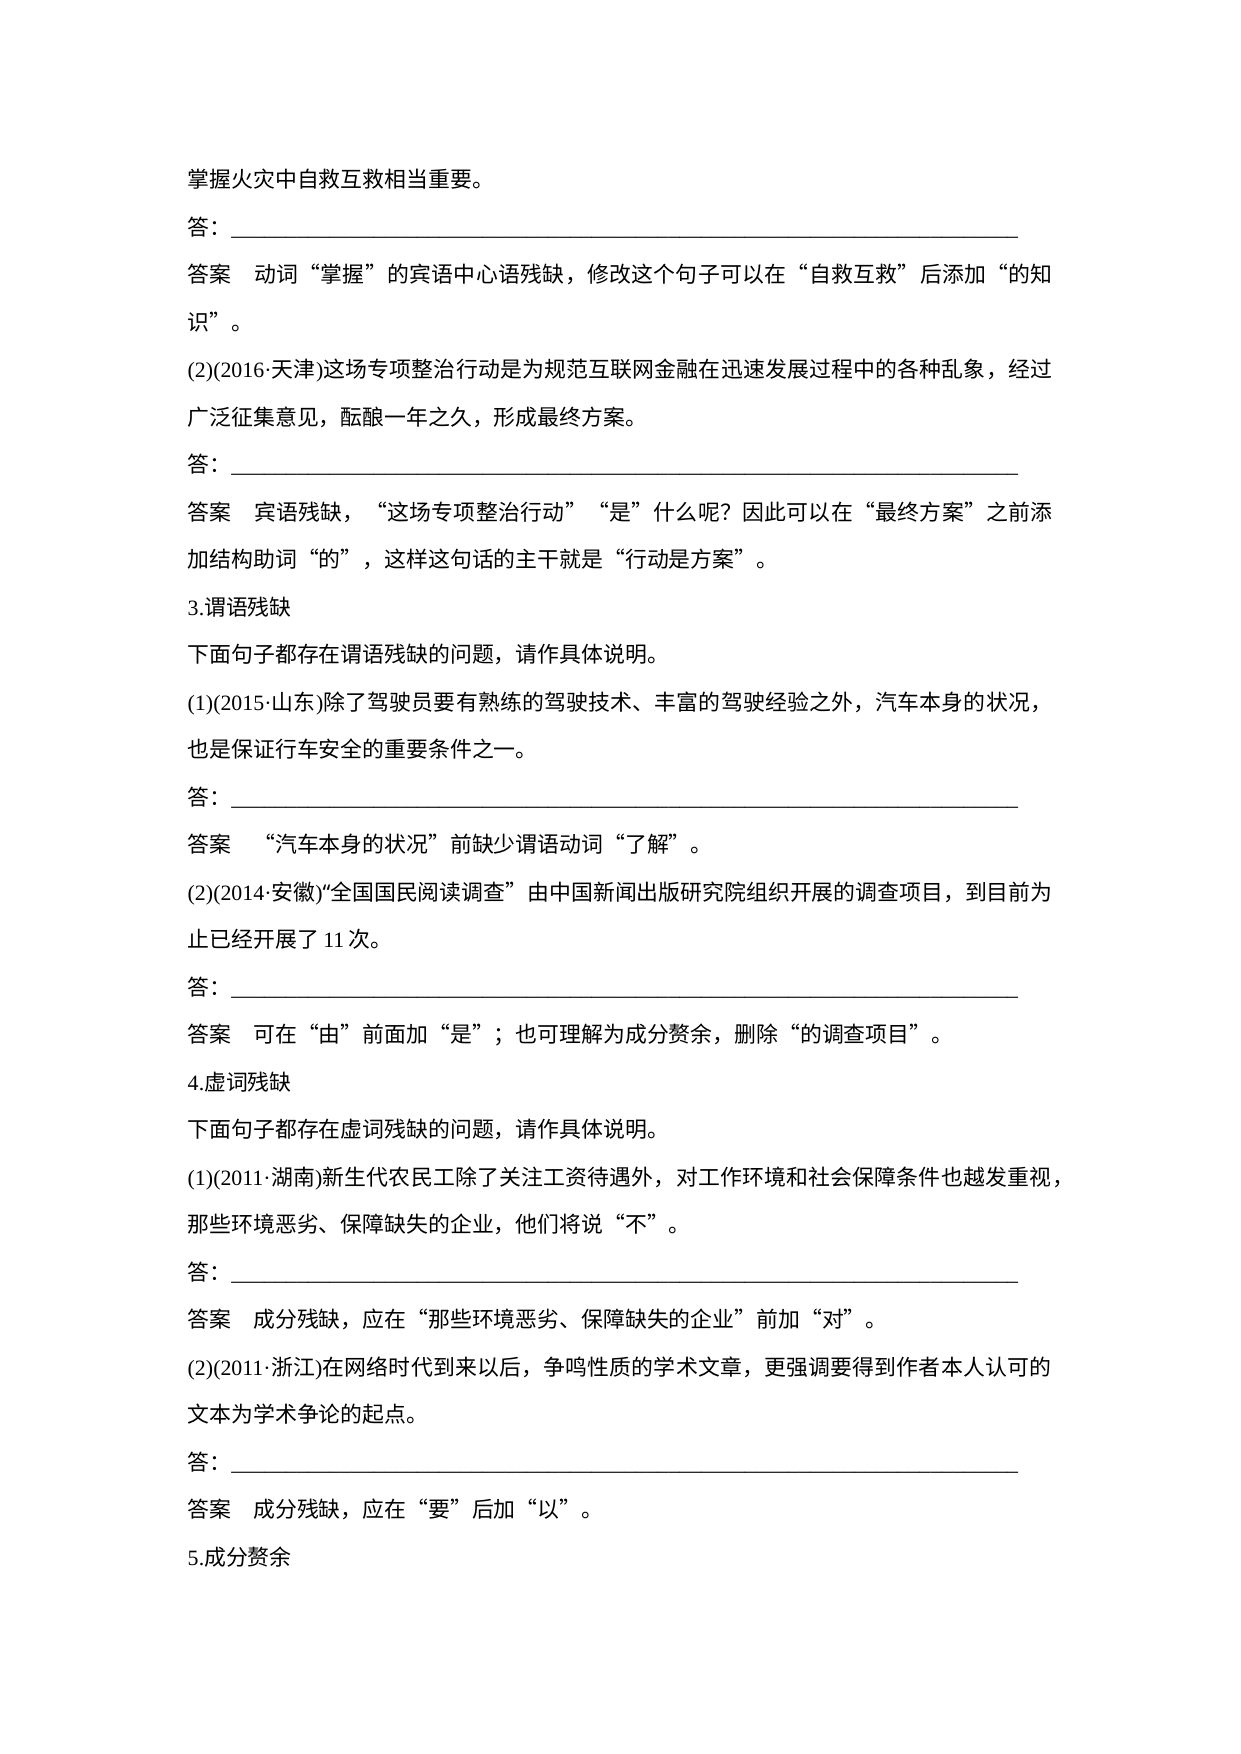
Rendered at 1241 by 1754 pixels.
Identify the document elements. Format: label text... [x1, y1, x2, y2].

text 答案 成分残缺，应在“要”后加“以”。 [187, 1492, 1053, 1524]
text (1)(2015·山东)除了驾驶员要有熟练的驾驶技术、丰富的驾驶经验之外，汽车本身的状况，也是保证行车安全的重要条件之一。 [187, 684, 1053, 764]
text (2)(2016·天津)这场专项整治行动是为规范互联网金融在迅速发展过程中的各种乱象，经过广泛征集意见，酝酿一年之久，形成最终方案。 [187, 352, 1053, 431]
text (2)(2011·浙江)在网络时代到来以后，争鸣性质的学术文章，更强调要得到作者本人认可的文本为学术争论的起点。 [187, 1349, 1053, 1429]
text 5.成分赘余 [187, 1539, 1053, 1571]
text 答：________________________________________________________________________ [187, 447, 1053, 479]
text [187, 1444, 1053, 1476]
text (2)(2014·安徽)“全国国民阅读调查”由中国新闻出版研究院组织开展的调查项目，到目前为止已经开展了11次。 [187, 874, 1053, 954]
text 答案 “汽车本身的状况”前缺少谓语动词“了解”。 [187, 827, 1053, 859]
text 答案 宾语残缺，“这场专项整治行动”“是”什么呢？因此可以在“最终方案”之前添加结构助词“的”，这样这句话的主干就是“行动是方案”。 [187, 494, 1053, 574]
text (1)(2011·湖南)新生代农民工除了关注工资待遇外，对工作环境和社会保障条件也越发重视，那些环境恶劣、保障缺失的企业，他们将说“不”。 [187, 1159, 1053, 1239]
text 答：________________________________________________________________________ [187, 969, 1053, 1001]
text 下面句子都存在虚词残缺的问题，请作具体说明。 [187, 1112, 1053, 1144]
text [187, 162, 1053, 194]
text 下面句子都存在谓语残缺的问题，请作具体说明。 [187, 637, 1053, 669]
text 答案 成分残缺，应在“那些环境恶劣、保障缺失的企业”前加“对”。 [187, 1302, 1053, 1334]
text 答案 可在“由”前面加“是”；也可理解为成分赘余，删除“的调查项目”。 [187, 1017, 1053, 1049]
text 答案 动词“掌握”的宾语中心语残缺，修改这个句子可以在“自救互救”后添加“的知识”。 [187, 257, 1053, 336]
text 4.虚词残缺 [187, 1064, 1053, 1096]
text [187, 209, 1053, 241]
text 3.谓语残缺 [187, 589, 1053, 621]
text 答：________________________________________________________________________ [187, 779, 1053, 811]
text 答：________________________________________________________________________ [187, 1254, 1053, 1286]
